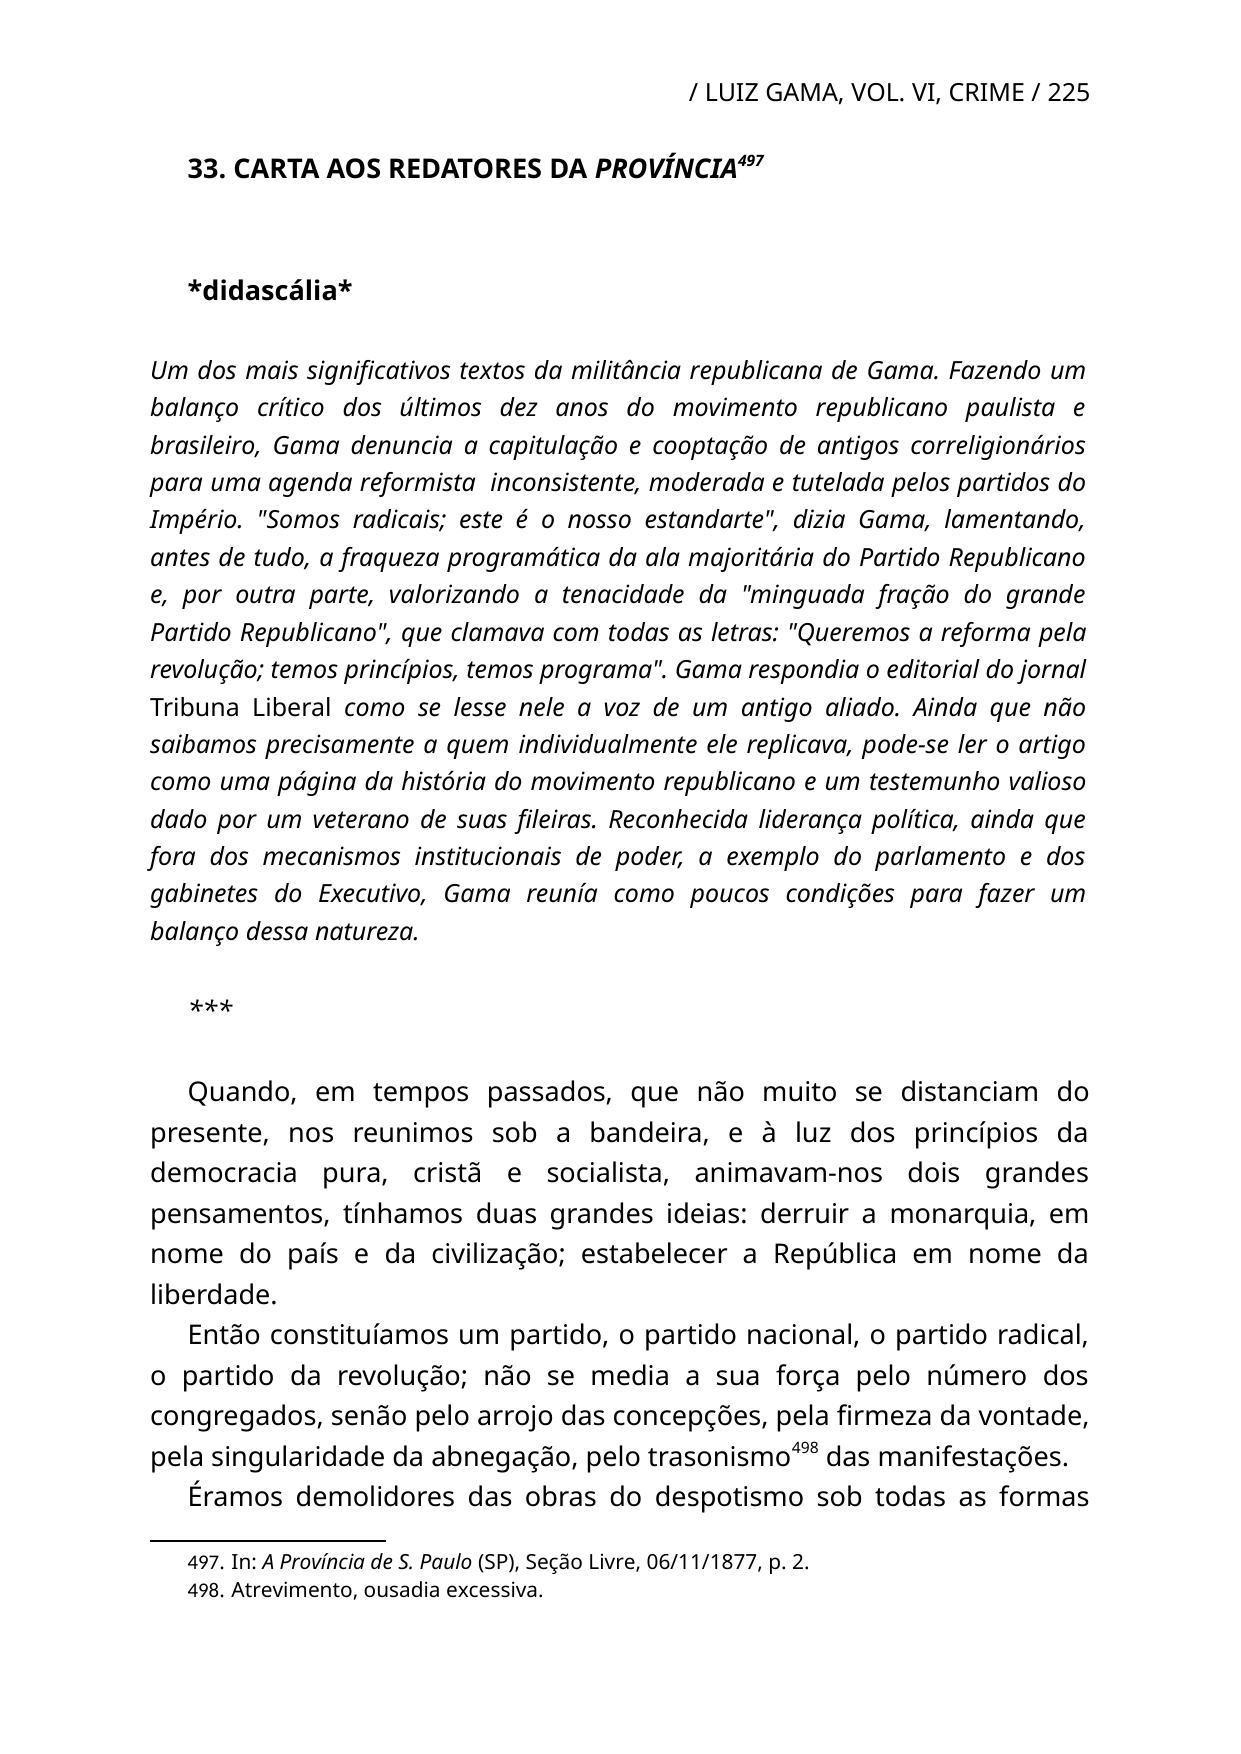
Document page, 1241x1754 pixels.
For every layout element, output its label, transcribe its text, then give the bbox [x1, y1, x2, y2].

text *didascália* [150, 272, 1090, 308]
text Quando, em tempos passados, que não muito se distanciam do presente, nos reunimos sob a bandeira, e à luz dos princípios da democracia pura, cristã e socialista, animavam-nos dois grandes pensamentos, tínhamos duas grandes ideias: derruir a monarquia, em nome do país e da civilização; estabelecer a República em nome da liberdade. [150, 1072, 1090, 1312]
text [150, 1478, 1090, 1514]
text Um dos mais significativos textos da militância republicana de Gama. Fazendo um balanço crítico dos últimos dez anos do movimento republicano paulista e brasileiro, Gama denuncia a capitulação e cooptação de antigos correligionários para uma agenda reformista inconsistente, moderada e tutelada pelos partidos do Império. "Somos radicais; este é o nosso estandarte", dizia Gama, lamentando, antes de tudo, a fraqueza programática da ala majoritária do Partido Republicano e, por outra parte, valorizando a tenacidade da "minguada fração do grande Partido Republicano", que clamava com todas as letras: "Queremos a reforma pela revolução; temos princípios, temos programa". Gama respondia o editorial do jornal Tribuna Liberal como se lesse nele a voz de um antigo aliado. Ainda que não saibamos precisamente a quem individualmente ele replicava, pode-se ler o artigo como uma página da história do movimento republicano e um testemunho valioso dado por um veterano de suas fileiras. Reconhecida liderança política, ainda que fora dos mecanismos institucionais de poder, a exemplo do parlamento e dos gabinetes do Executivo, Gama reunía como poucos condições para fazer um balanço dessa natureza. [150, 353, 1090, 948]
text *** [150, 991, 1090, 1028]
text 33. CARTA AOS REDATORES DA PROVÍNCIA [150, 150, 1090, 187]
text Então constituíamos um partido, o partido nacional, o partido radical, o partido da revolução; não se media a sua força pelo número dos congregados, senão pelo arrojo das concepções, pela firmeza da vontade, pela singularidade da abnegação, pelo trasonismo das manifestações. [150, 1316, 1090, 1474]
